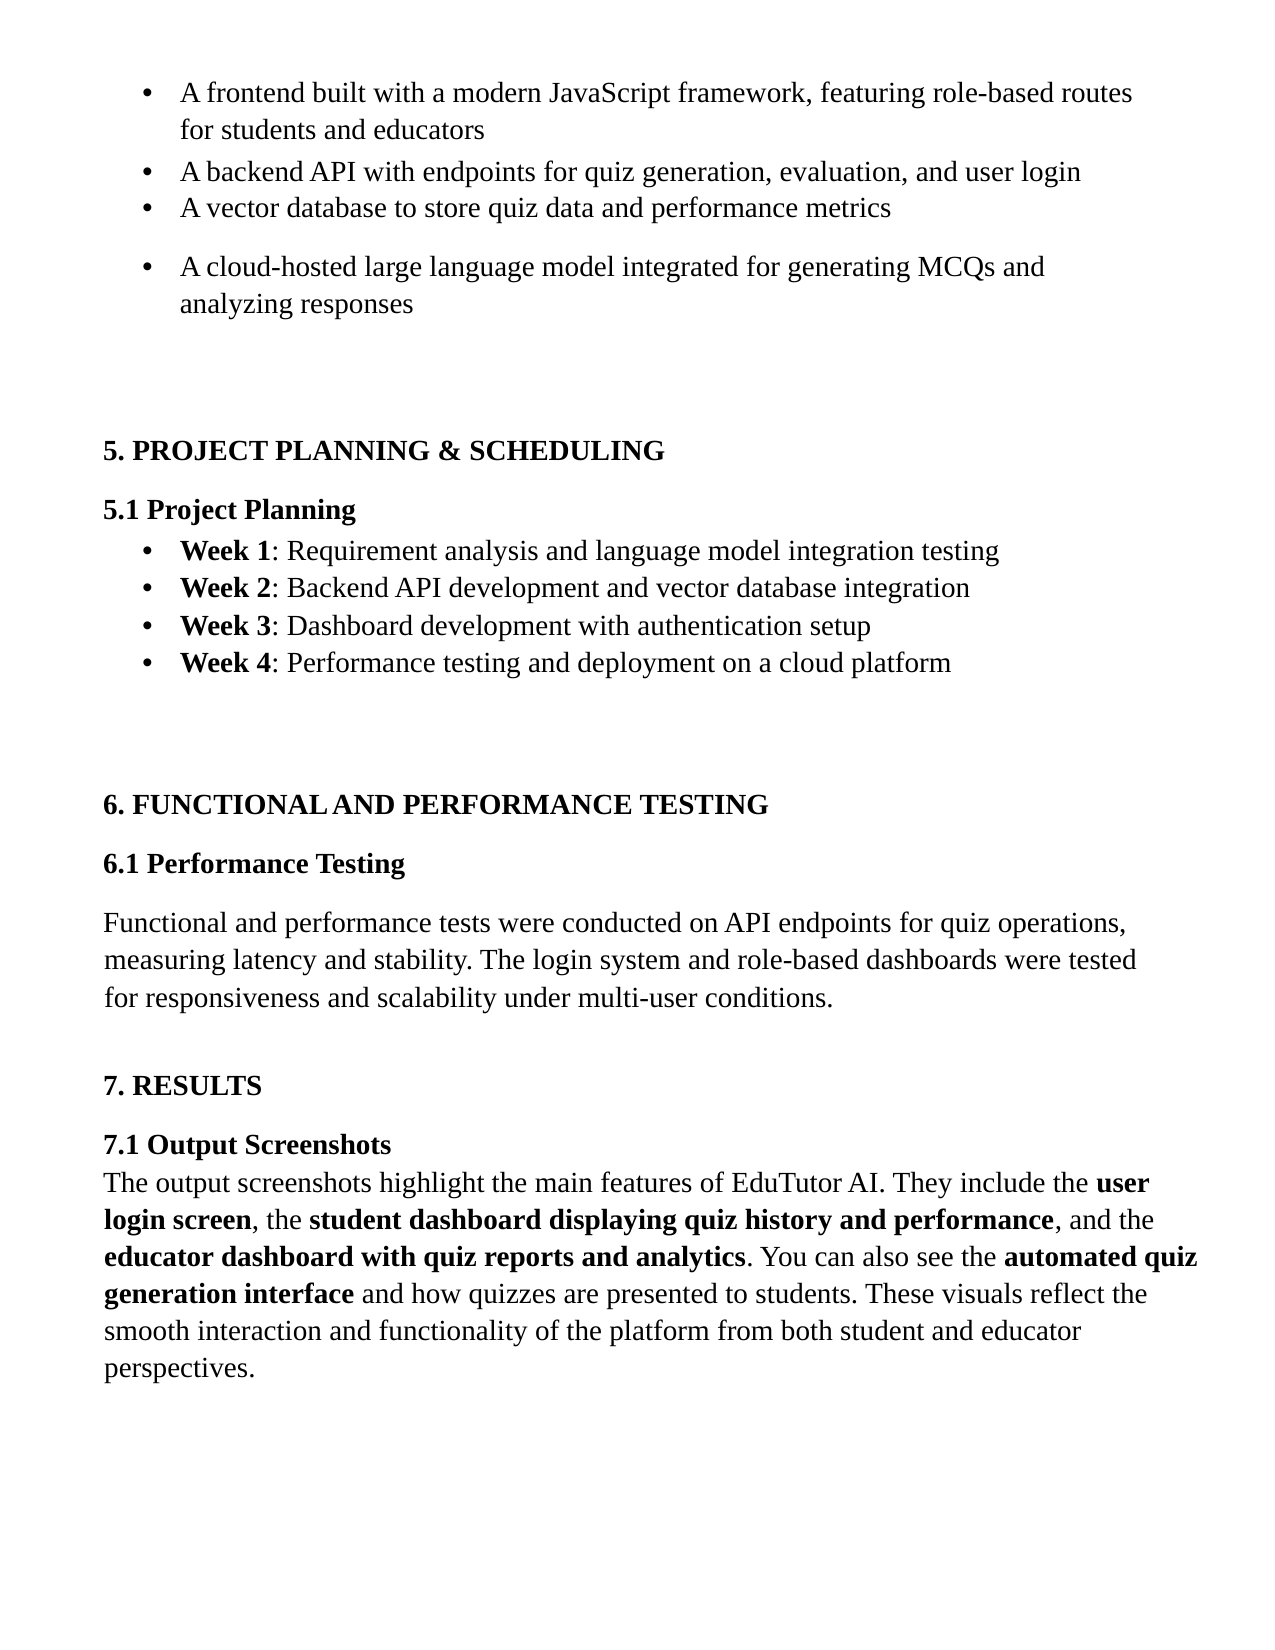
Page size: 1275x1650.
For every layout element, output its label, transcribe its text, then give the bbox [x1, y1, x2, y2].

list A vector database to store quiz data and performance metrics [142, 190, 1146, 223]
text Functional and performance tests were conducted on API endpoints for quiz operations, measuring latency and stability. The login system and role-based dashboards were tested for responsiveness and scalability under multi-user conditions. [103, 905, 1146, 1013]
subtitle 7.1 Output Screenshots [103, 1127, 1151, 1161]
list Week 3: Dashboard development with authentication setup [142, 608, 1146, 641]
subtitle 7. RESULTS [103, 1068, 1151, 1101]
text The output screenshots highlight the main features of EduTutor AI. They include the user login screen, the student dashboard displaying quiz history and performance, and the educator dashboard with quiz reports and analytics. You can also see the automated quiz generation interface and how quizzes are presented to students. These visuals reflect the smooth interaction and functionality of the platform from both student and educator perspectives. [103, 1165, 1204, 1384]
list A frontend built with a modern JavaScript framework, featuring role-based routes for students and educators [142, 75, 1146, 146]
list Week 1: Requirement analysis and language model integration testing [142, 533, 1146, 567]
list Week 4: Performance testing and deployment on a cloud platform [142, 645, 1146, 679]
subtitle 6. FUNCTIONAL AND PERFORMANCE TESTING [103, 787, 1151, 821]
list A cloud-hosted large language model integrated for generating MCQs and analyzing responses [142, 249, 1146, 319]
list A backend API with endpoints for quiz generation, evaluation, and user login [142, 154, 1146, 187]
subtitle 5.1 Project Planning [103, 492, 1151, 526]
subtitle 6.1 Performance Testing [103, 846, 1151, 880]
subtitle 5. PROJECT PLANNING & SCHEDULING [103, 433, 1151, 466]
list Week 2: Backend API development and vector database integration [142, 571, 1146, 604]
